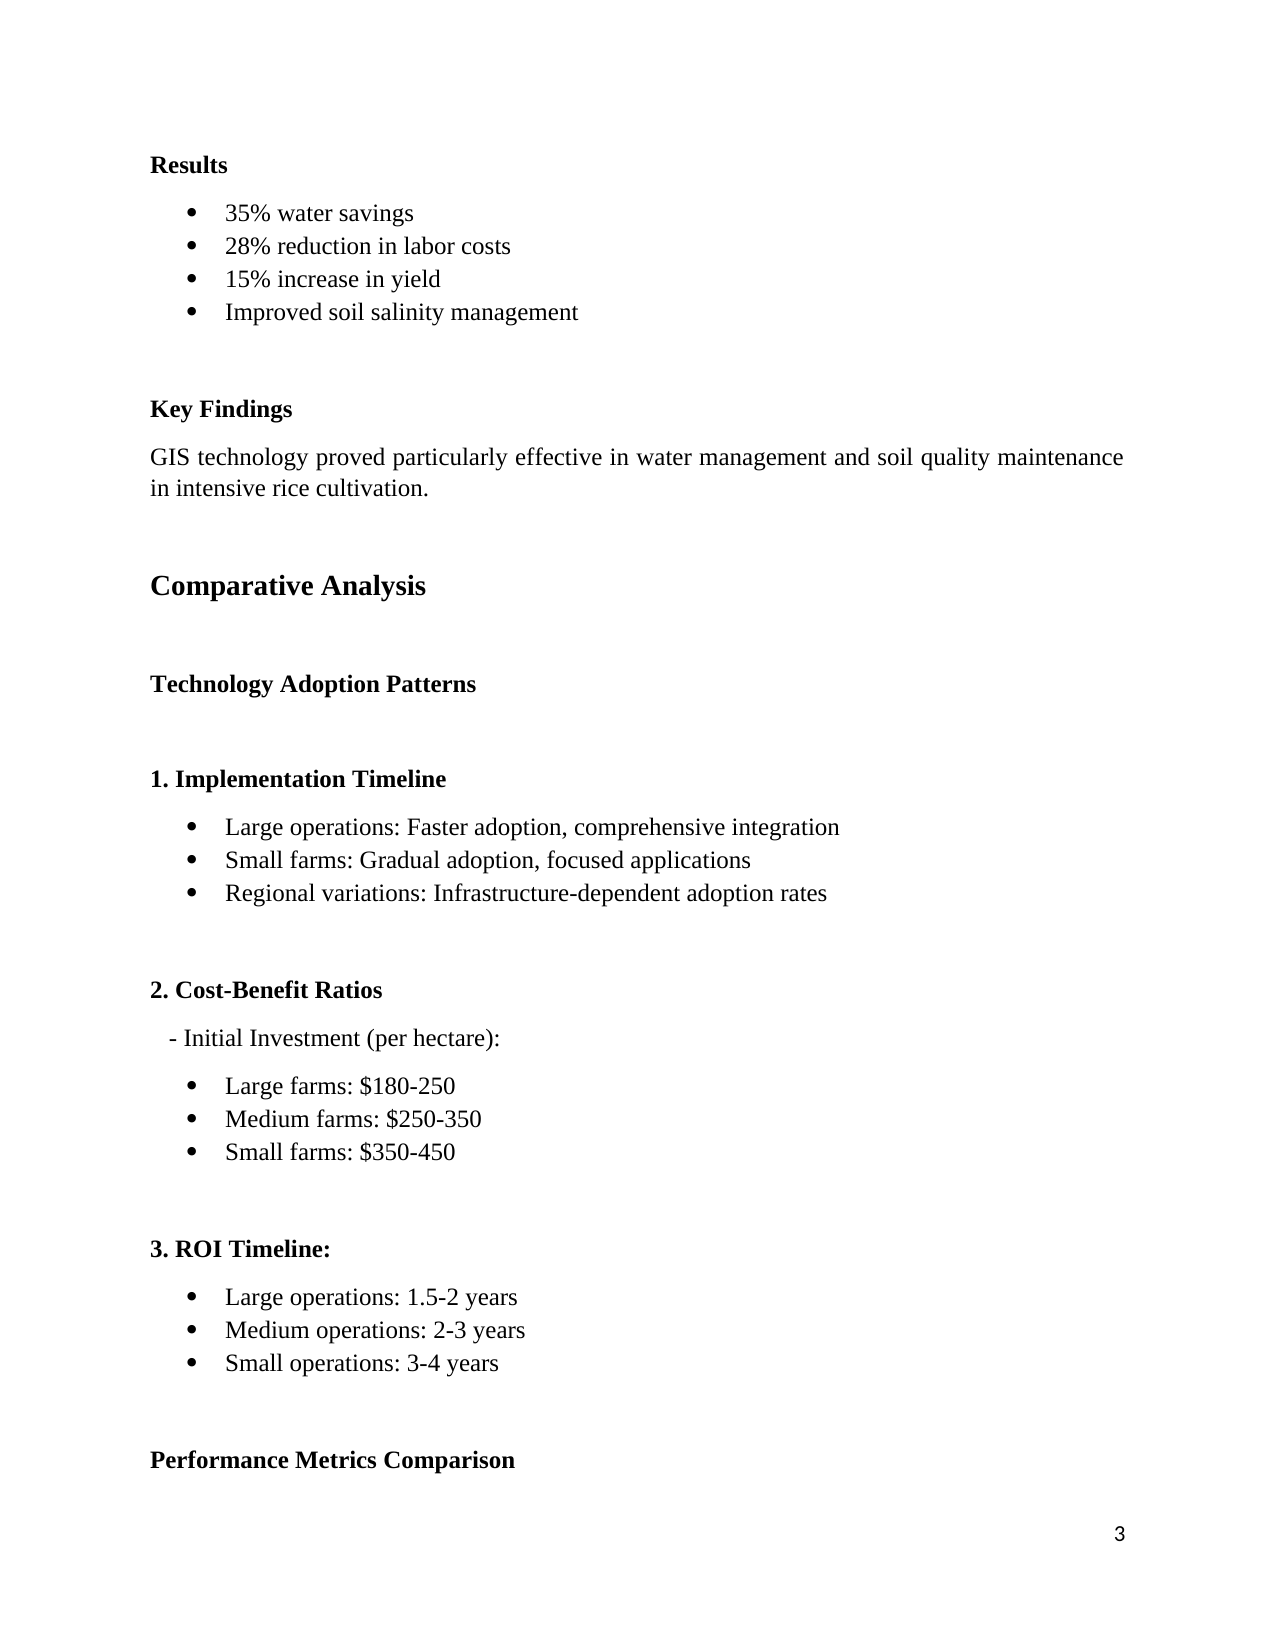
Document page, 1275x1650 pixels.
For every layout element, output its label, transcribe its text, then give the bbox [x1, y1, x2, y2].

list 15% increase in yield [187, 264, 1125, 292]
text 3. ROI Timeline: [150, 1234, 1125, 1263]
list Small operations: 3-4 years [187, 1348, 1125, 1377]
text Key Findings [150, 394, 1125, 423]
text Technology Adoption Patterns [150, 669, 1125, 698]
text GIS technology proved particularly effective in water management and soil quality maintenance in intensive rice cultivation. [150, 442, 1125, 502]
list Improved soil salinity management [187, 297, 1125, 326]
text Comparative Analysis [150, 568, 1125, 602]
text - Initial Investment (per hectare): [150, 1023, 1125, 1052]
list Medium farms: $250-350 [187, 1104, 1125, 1133]
list 28% reduction in labor costs [187, 231, 1125, 259]
text 1. Implementation Timeline [150, 764, 1125, 793]
list Large operations: Faster adoption, comprehensive integration [187, 812, 1125, 841]
list Small farms: Gradual adoption, focused applications [187, 845, 1125, 874]
text Performance Metrics Comparison [150, 1445, 1125, 1474]
list Large operations: 1.5-2 years [187, 1282, 1125, 1311]
list Small farms: $350-450 [187, 1137, 1125, 1166]
list 35% water savings [187, 198, 1125, 226]
list Large farms: $180-250 [187, 1071, 1125, 1099]
list Regional variations: Infrastructure-dependent adoption rates [187, 878, 1125, 907]
list Medium operations: 2-3 years [187, 1315, 1125, 1344]
text 2. Cost-Benefit Ratios [150, 975, 1125, 1004]
text Results [150, 150, 1125, 179]
